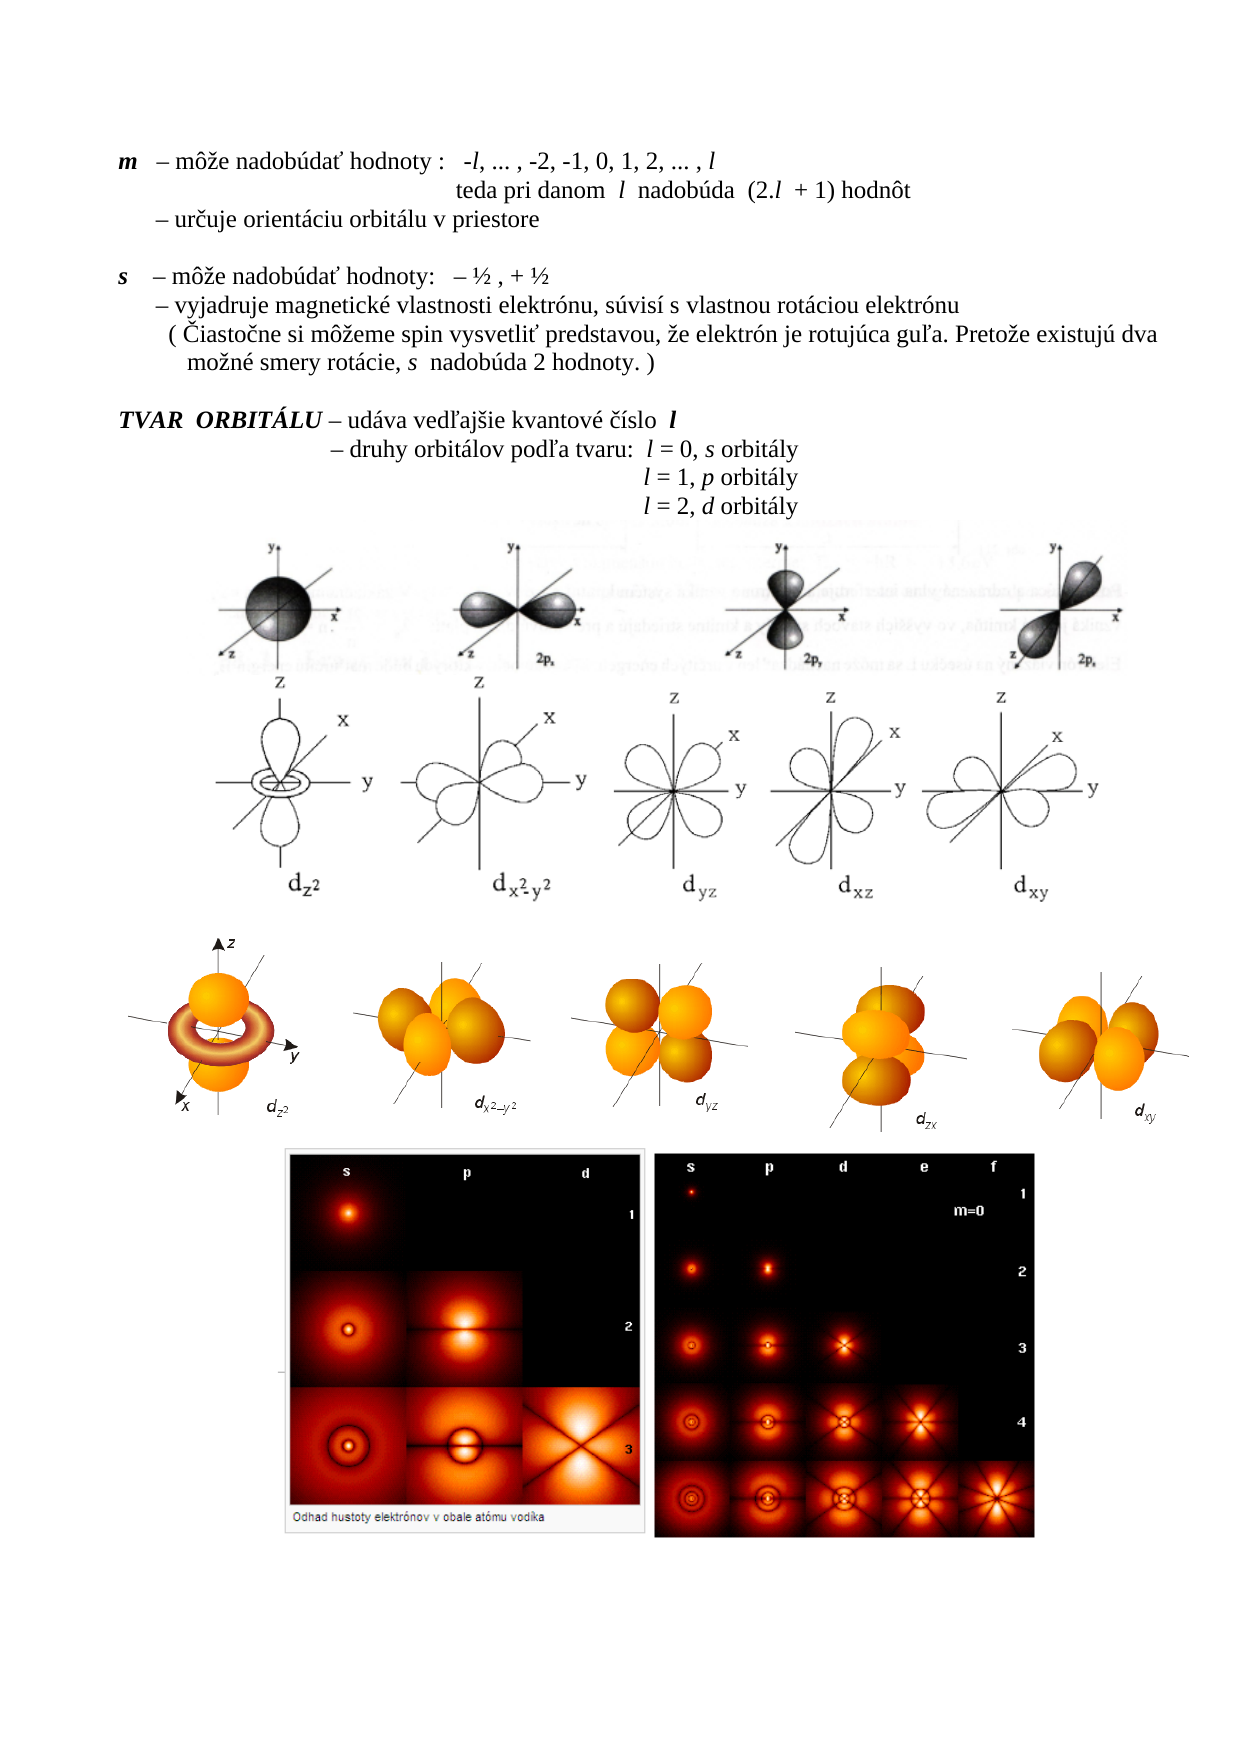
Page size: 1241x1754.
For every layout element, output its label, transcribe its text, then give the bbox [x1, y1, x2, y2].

picture [119, 930, 1196, 1540]
text – vyjadruje magnetické vlastnosti elektrónu, súvisí s vlastnou rotáciou elektrónu [156, 290, 1196, 319]
text možné smery rotácie, s nadobúda 2 hodnoty. ) [118, 347, 1196, 376]
text l = 2, d orbitály [118, 491, 1196, 520]
picture [186, 520, 1128, 676]
text TVAR ORBITÁLU – udáva vedľajšie kvantové číslo l [118, 405, 1196, 434]
text teda pri danom l nadobúda (2.l + 1) hodnôt [118, 175, 1196, 204]
text – určuje orientáciu orbitálu v priestore [156, 204, 1196, 232]
text m – môže nadobúdať hodnoty : -l, ... , -2, -1, 0, 1, 2, ... , l [118, 146, 1196, 175]
text ( Čiastočne si môžeme spin vysvetliť predstavou, že elektrón je rotujúca guľa. Pretože existujú dva [118, 319, 1196, 347]
text s – môže nadobúdať hodnoty: – ½ , + ½ [118, 261, 1196, 290]
text – druhy orbitálov podľa tvaru: l = 0, s orbitály [118, 434, 1196, 462]
text l = 1, p orbitály [118, 462, 1196, 491]
